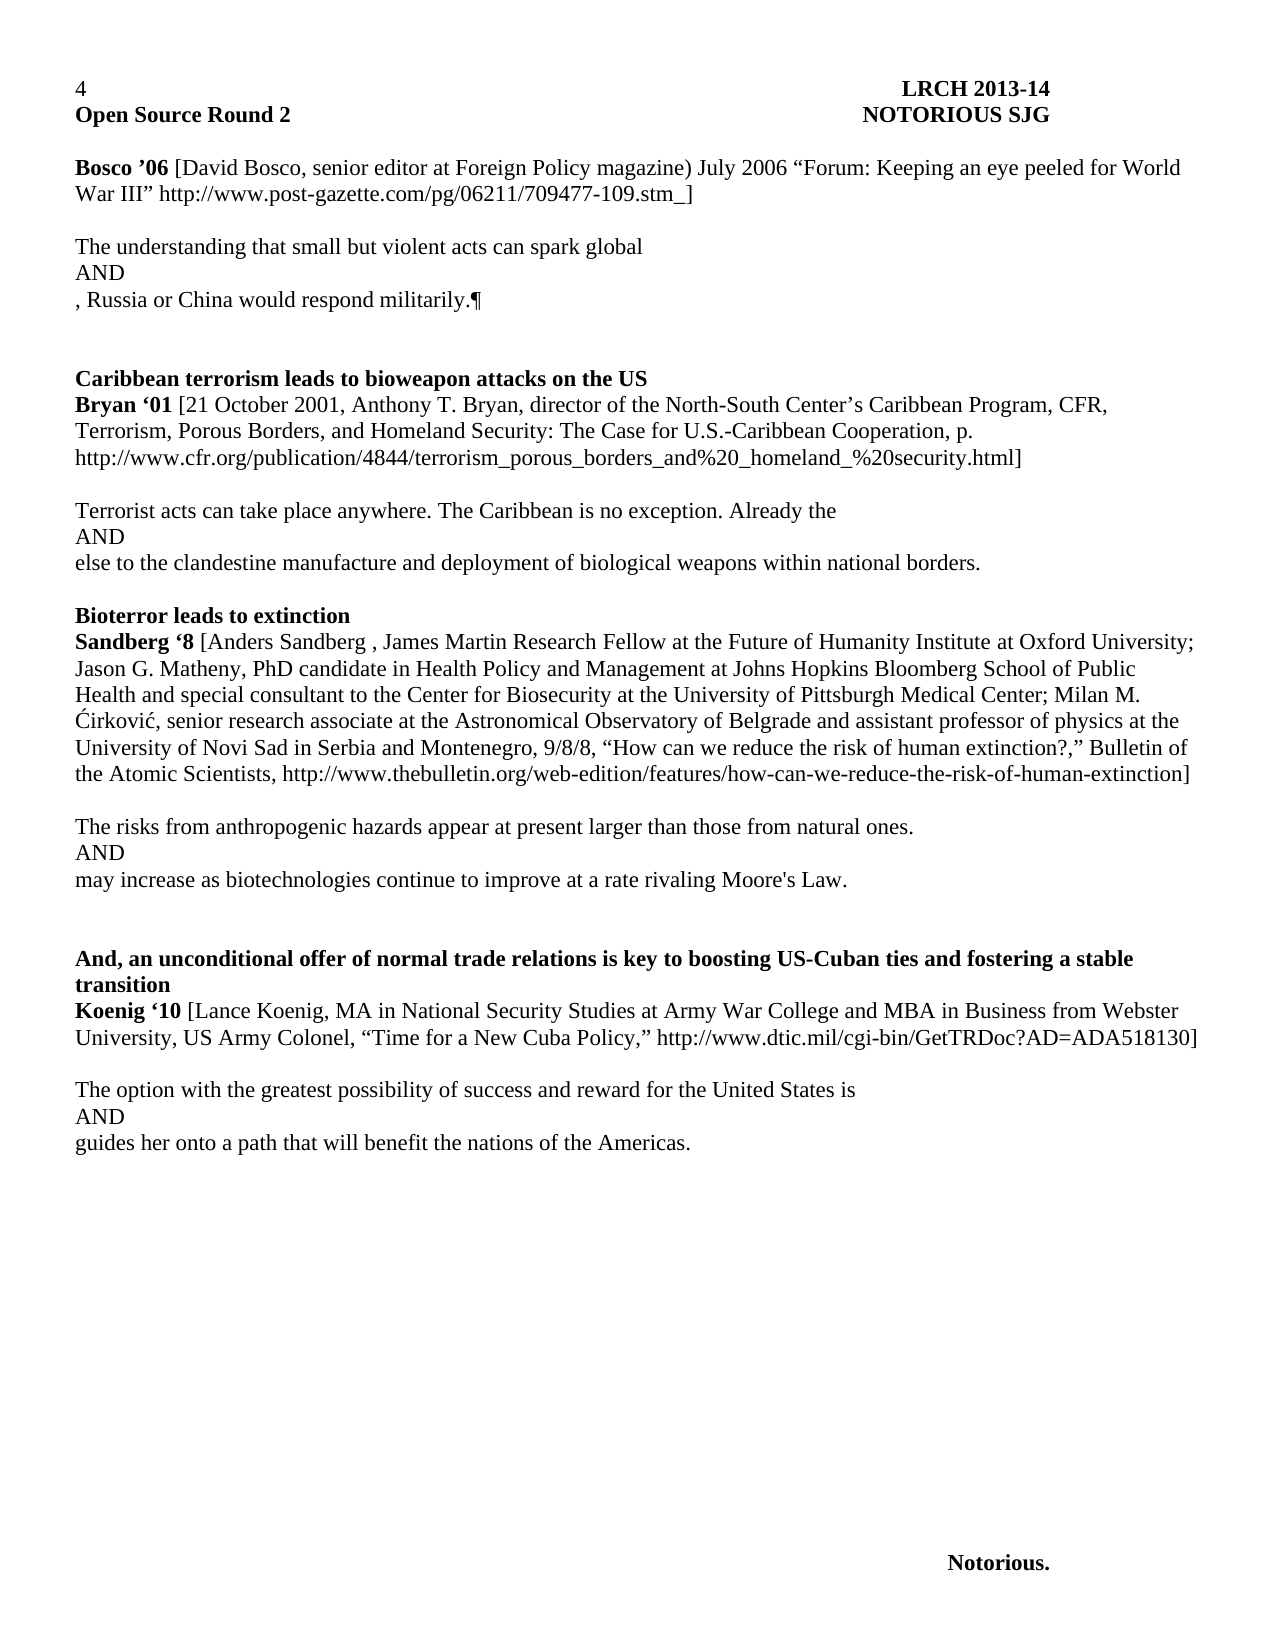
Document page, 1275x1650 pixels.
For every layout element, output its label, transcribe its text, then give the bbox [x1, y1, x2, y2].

text The understanding that small but violent acts can spark global [75, 233, 1200, 259]
text Bioterror leads to extinction [75, 602, 1200, 628]
text The risks from anthropogenic hazards appear at present larger than those from natural ones. [75, 813, 1200, 839]
text may increase as biotechnologies continue to improve at a rate rivaling Moore's Law. [75, 866, 1200, 892]
text Caribbean terrorism leads to bioweapon attacks on the US [75, 365, 1200, 391]
text Koenig ‘10 [Lance Koenig, MA in National Security Studies at Army War College and MBA in Business from Webster University, US Army Colonel, “Time for a New Cuba Policy,” http://www.dtic.mil/cgi-bin/GetTRDoc?AD=ADA518130] [75, 997, 1200, 1050]
text Bosco ’06 [David Bosco, senior editor at Foreign Policy magazine) July 2006 “Forum: Keeping an eye peeled for World War III” http://www.post-gazette.com/pg/06211/709477-109.stm_] [75, 154, 1200, 207]
text The option with the greatest possibility of success and reward for the United States is [75, 1076, 1200, 1103]
text And, an unconditional offer of normal trade relations is key to boosting US-Cuban ties and fostering a stable transition [75, 945, 1200, 997]
text guides her onto a path that will benefit the nations of the Americas. [75, 1129, 1200, 1156]
text Bryan ‘01 [21 October 2001, Anthony T. Bryan, director of the North-South Center’s Caribbean Program, CFR, Terrorism, Porous Borders, and Homeland Security: The Case for U.S.-Caribbean Cooperation, p. http://www.cfr.org/publication/4844/terrorism_porous_borders_and%20_homeland_%20security.html] [75, 391, 1200, 470]
text AND [75, 259, 1200, 286]
text AND [75, 523, 1200, 549]
text AND [75, 839, 1200, 866]
text AND [75, 1103, 1200, 1129]
text Sandberg ‘8 [Anders Sandberg , James Martin Research Fellow at the Future of Humanity Institute at Oxford University; Jason G. Matheny, PhD candidate in Health Policy and Management at Johns Hopkins Bloomberg School of Public Health and special consultant to the Center for Biosecurity at the University of Pittsburgh Medical Center; Milan M. Ćirković, senior research associate at the Astronomical Observatory of Belgrade and assistant professor of physics at the University of Novi Sad in Serbia and Montenegro, 9/8/8, “How can we reduce the risk of human extinction?,” Bulletin of the Atomic Scientists, http://www.thebulletin.org/web-edition/features/how-can-we-reduce-the-risk-of-human-extinction] [75, 628, 1200, 787]
text Terrorist acts can take place anywhere. The Caribbean is no exception. Already the [75, 497, 1200, 523]
text else to the clandestine manufacture and deployment of biological weapons within national borders. [75, 549, 1200, 576]
text , Russia or China would respond militarily.¶ [75, 286, 1200, 312]
